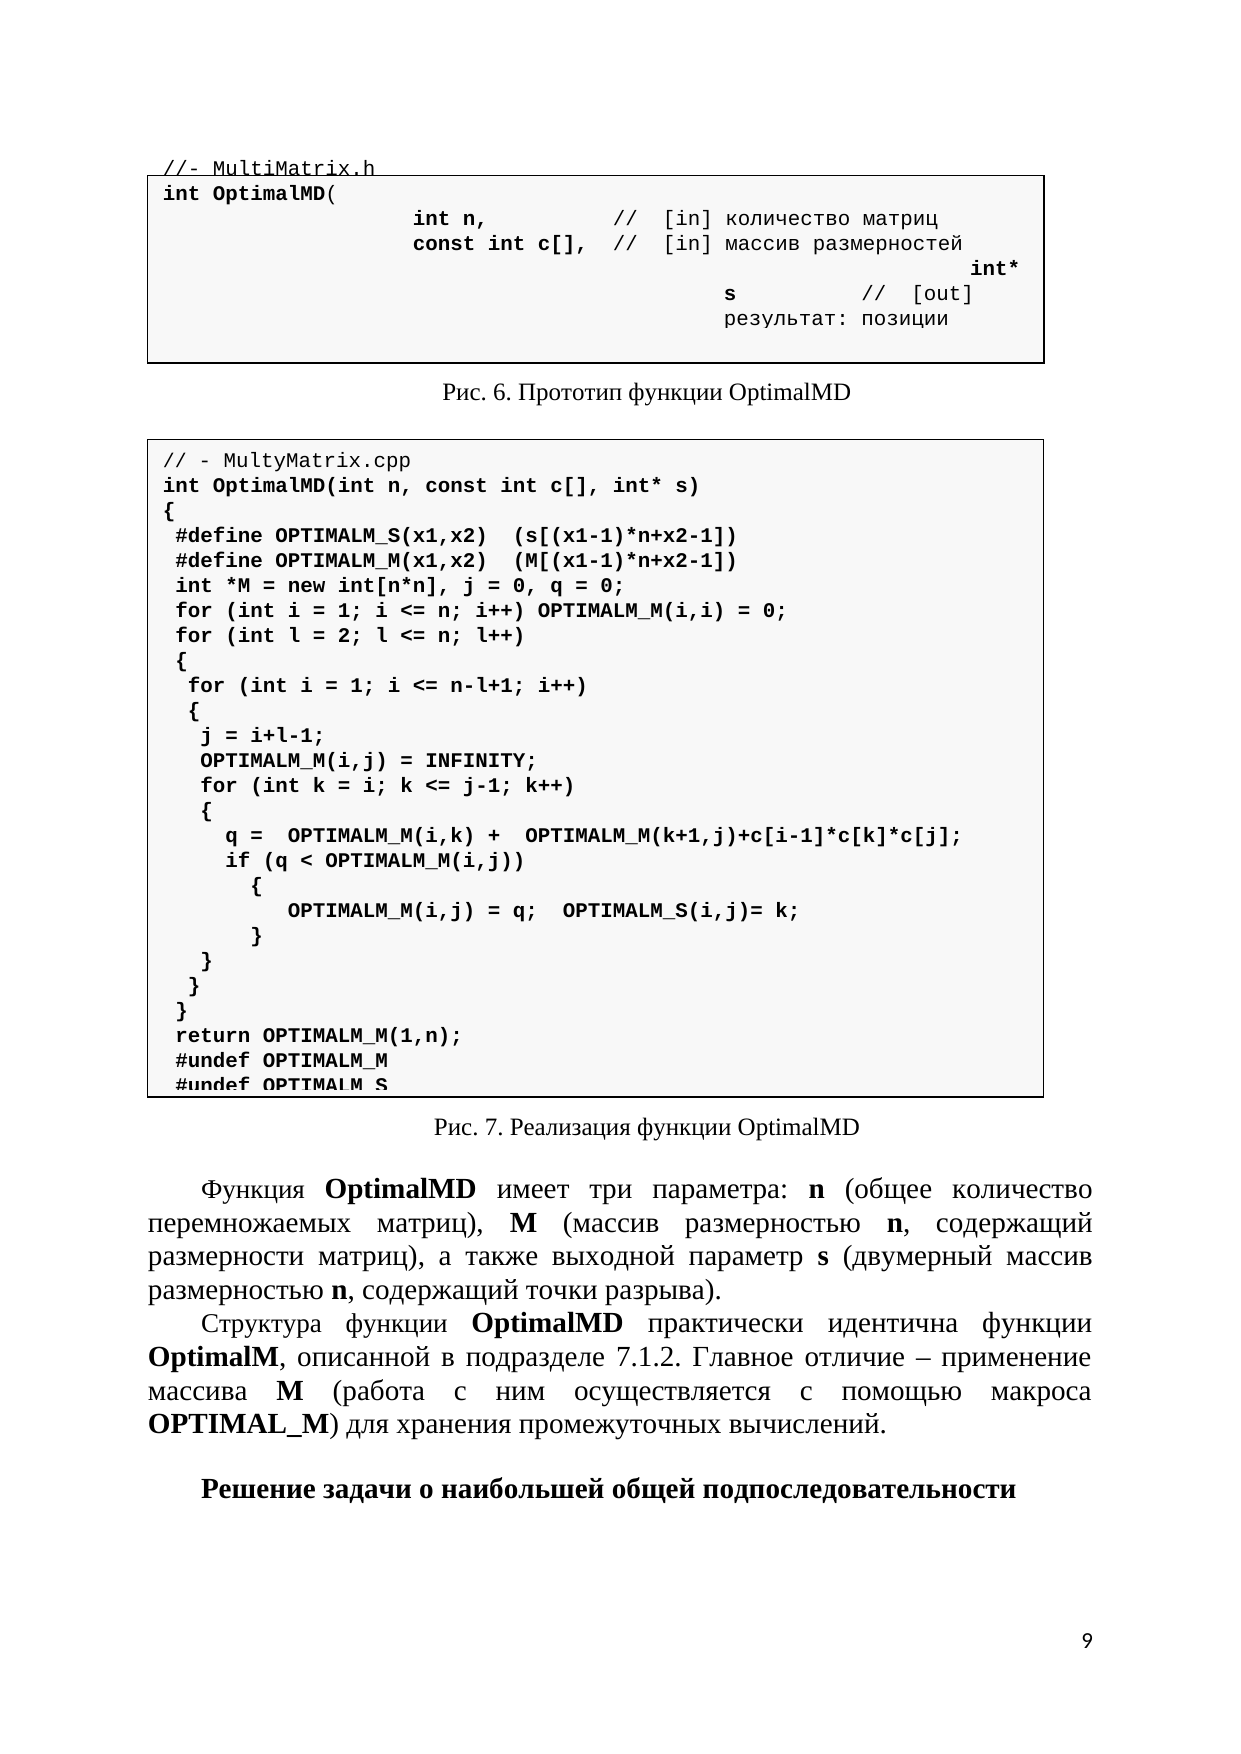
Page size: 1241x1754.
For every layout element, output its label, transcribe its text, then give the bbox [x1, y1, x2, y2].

text Структура функции OptimalMD практически идентична функции OptimalM, описанной в подразделе 7.1.2. Главное отличие – применение массива M (работа с ним осуществляется с помощью макроса OPTIMAL_M) для хранения промежуточных вычислений. [148, 1306, 1093, 1440]
text Решение задачи о наибольшей общей подпоследовательности [148, 1471, 1093, 1504]
text Рис. 7. Реализация функции OptimalMD [148, 1112, 1093, 1140]
text Рис. 6. Прототип функции OptimalMD [148, 377, 1093, 406]
text Функция OptimalMD имеет три параметра: n (общее количество перемножаемых матриц), M (массив размерностью n, содержащий размерности матриц), а также выходной параметр s (двумерный массив размерностью n, содержащий точки разрыва). [148, 1171, 1093, 1306]
